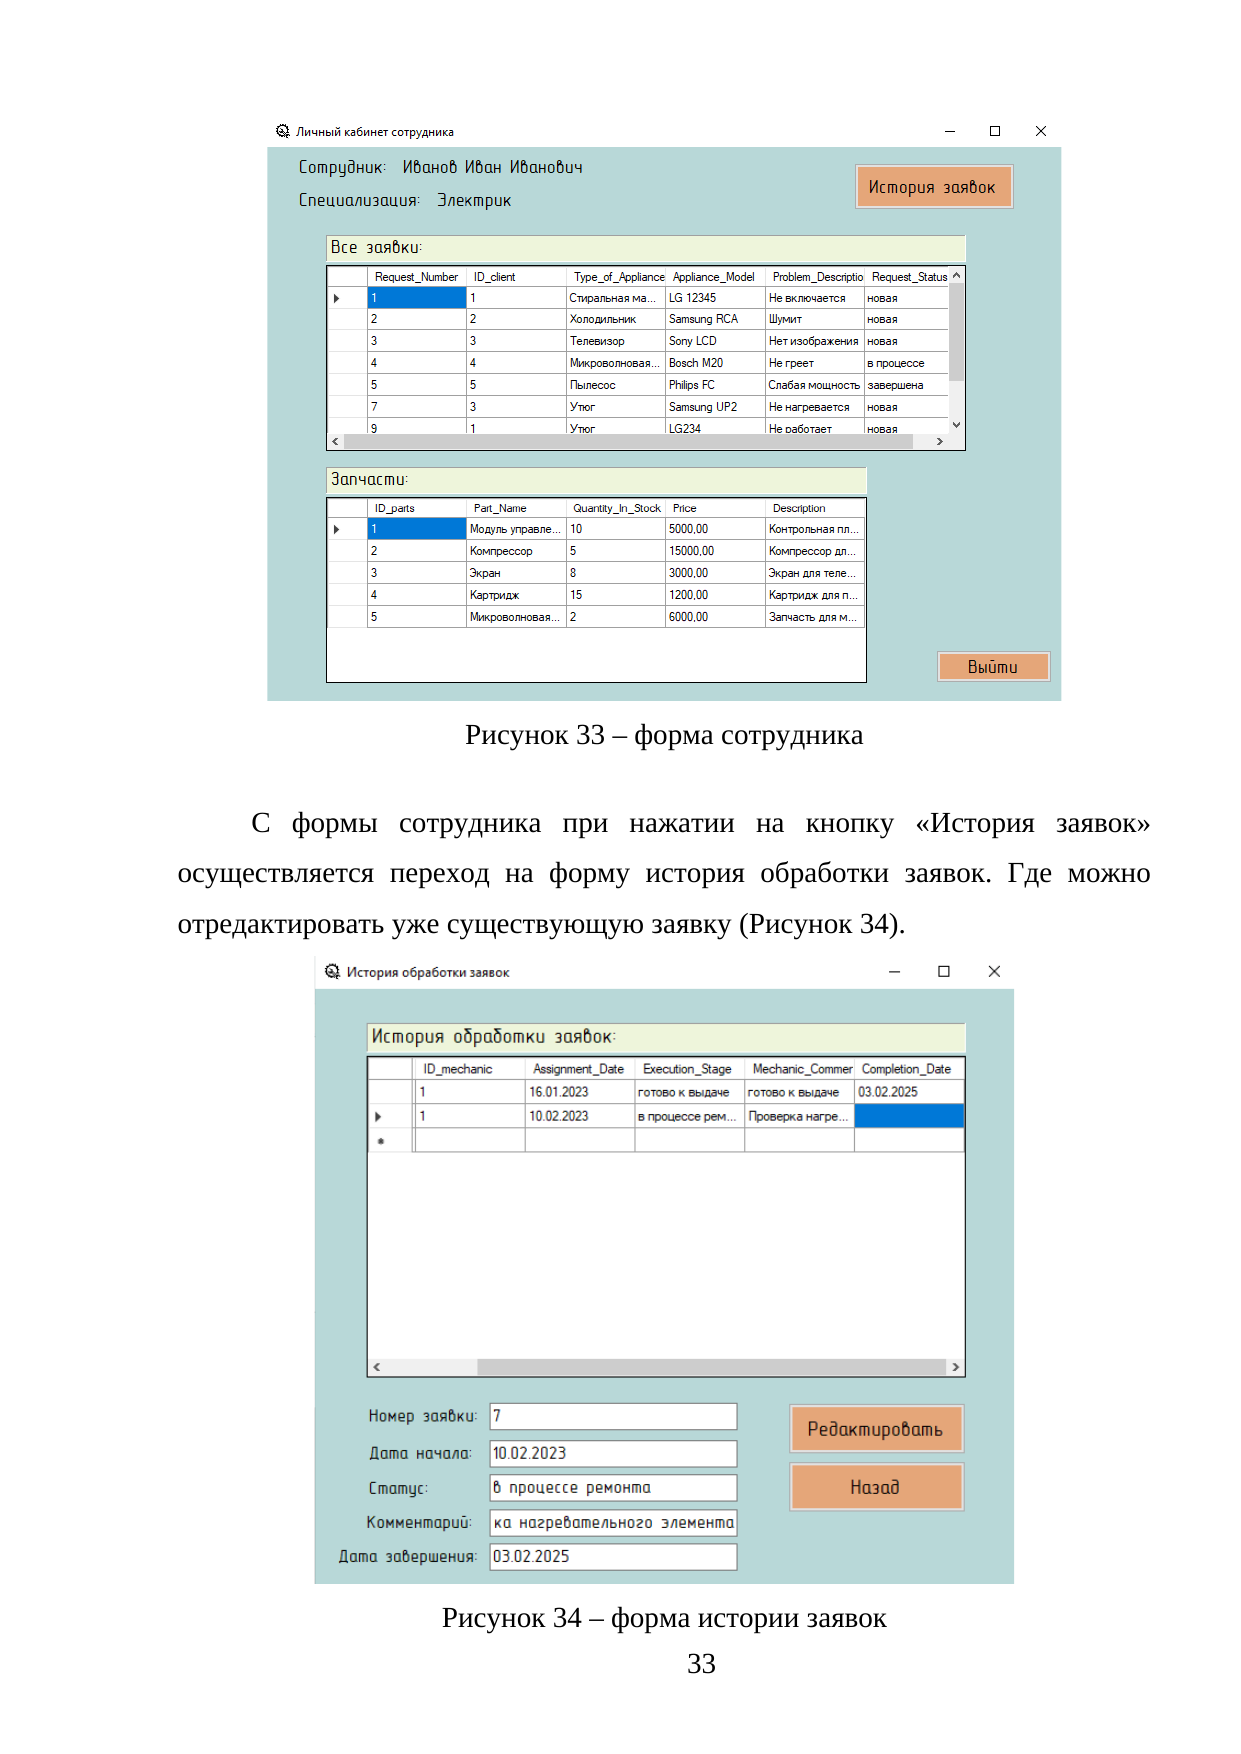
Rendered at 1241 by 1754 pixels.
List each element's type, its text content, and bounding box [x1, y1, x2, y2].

text Рисунок 34 – форма истории заявок [177, 1600, 1152, 1634]
text Рисунок 33 – форма сотрудника [177, 717, 1152, 751]
picture [314, 956, 1015, 1584]
text С формы сотрудника при нажатии на кнопку «История заявок» осуществляется переход на форму история обработки заявок. Где можно отредактировать уже существующую заявку (Рисунок 34). [177, 805, 1152, 939]
picture [267, 118, 1062, 701]
